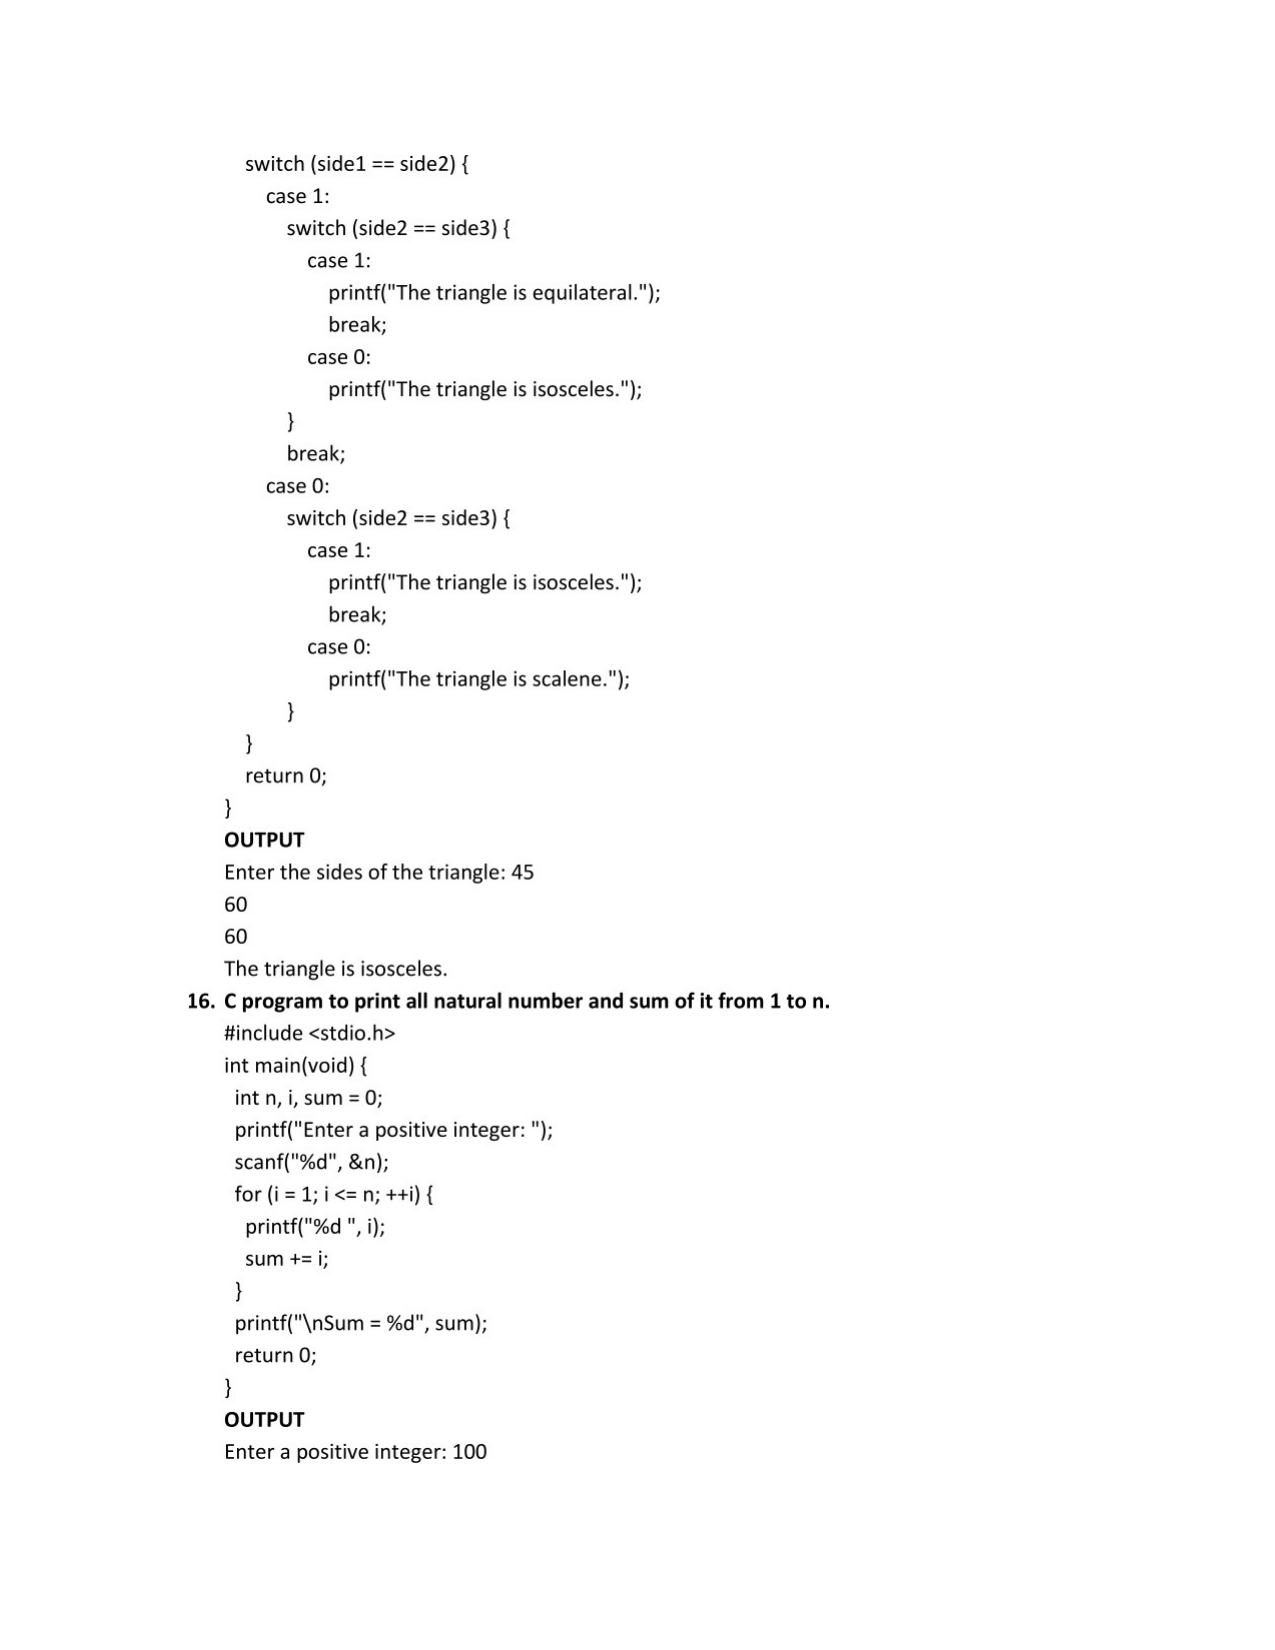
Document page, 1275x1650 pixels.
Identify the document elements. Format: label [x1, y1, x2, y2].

picture [188, 154, 830, 1463]
